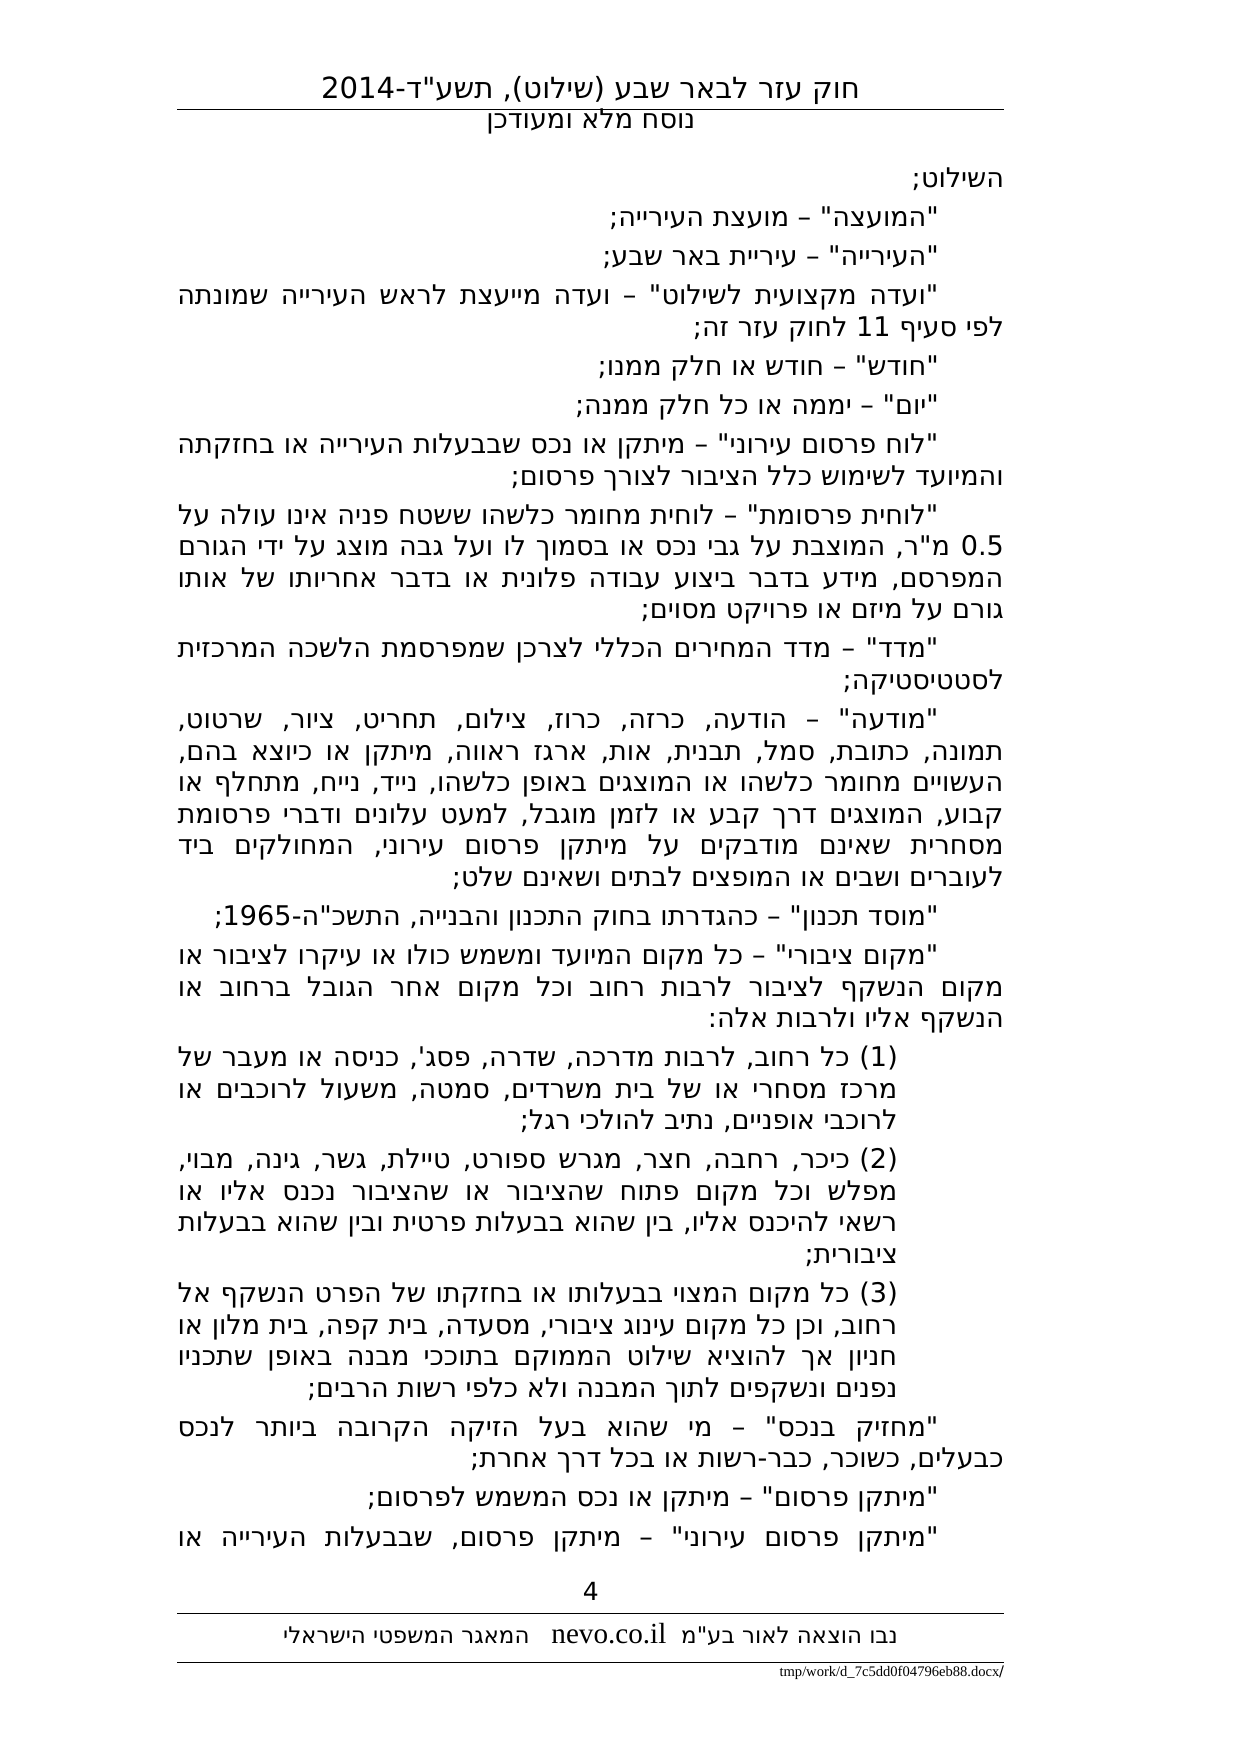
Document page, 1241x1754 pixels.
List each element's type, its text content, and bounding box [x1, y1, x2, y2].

text "לוחית פרסומת" – לוחית מחומר כלשהו ששטח פניה אינו עולה על 0.5 מ"ר, המוצבת על גבי נכס או בסמוך לו ועל גבה מוצג על ידי הגורם המפרסם, מידע בדבר ביצוע עבודה פלונית או בדבר אחריותו של אותו גורם על מיזם או פרויקט מסוים; [177, 499, 1004, 625]
text "ועדה מקצועית לשילוט" – ועדה מייעצת לראש העירייה שמונתה לפי סעיף 11 לחוק עזר זה; [177, 279, 1004, 343]
text (1) כל רחוב, לרבות מדרכה, שדרה, פסג', כניסה או מעבר של מרכז מסחרי או של בית משרדים, סמטה, משעול לרוכבים או לרוכבי אופניים, נתיב להולכי רגל; [177, 1041, 898, 1136]
text (2) כיכר, רחבה, חצר, מגרש ספורט, טיילת, גשר, גינה, מבוי, מפלש וכל מקום פתוח שהציבור או שהציבור נכנס אליו או רשאי להיכנס אליו, בין שהוא בבעלות פרטית ובין שהוא בבעלות ציבורית; [177, 1144, 898, 1270]
text "יום" – יממה או כל חלק ממנה; [177, 389, 1004, 421]
text "המועצה" – מועצת העירייה; [177, 201, 1004, 233]
text (3) כל מקום המצוי בבעלותו או בחזקתו של הפרט הנשקף אל רחוב, וכן כל מקום עינוג ציבורי, מסעדה, בית קפה, בית מלון או חניון אך להוציא שילוט הממוקם בתוככי מבנה באופן שתכניו נפנים ונשקפים לתוך המבנה ולא כלפי רשות הרבים; [177, 1277, 898, 1404]
text "חודש" – חודש או חלק ממנו; [177, 350, 1004, 382]
text "מקום ציבורי" – כל מקום המיועד ומשמש כולו או עיקרו לציבור או מקום הנשקף לציבור לרבות רחוב וכל מקום אחר הגובל ברחוב או הנשקף אליו ולרבות אלה: [177, 939, 1004, 1034]
text "מודעה" – הודעה, כרזה, כרוז, צילום, תחריט, ציור, שרטוט, תמונה, כתובת, סמל, תבנית, אות, ארגז ראווה, מיתקן או כיוצא בהם, העשויים מחומר כלשהו או המוצגים באופן כלשהו, נייד, נייח, מתחלף או קבוע, המוצגים דרך קבע או לזמן מוגבל, למעט עלונים ודברי פרסומת מסחרית שאינם מודבקים על מיתקן פרסום עירוני, המחולקים ביד לעוברים ושבים או המופצים לבתים ושאינם שלט; [177, 703, 1004, 893]
text "מדד" – מדד המחירים הכללי לצרכן שמפרסמת הלשכה המרכזית לסטטיסטיקה; [177, 633, 1004, 696]
text "לוח פרסום עירוני" – מיתקן או נכס שבבעלות העירייה או בחזקתה והמיועד לשימוש כלל הציבור לצורך פרסום; [177, 428, 1004, 491]
text "מיתקן פרסום" – מיתקן או נכס המשמש לפרסום; [177, 1482, 1004, 1513]
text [177, 1521, 1004, 1552]
text "מחזיק בנכס" – מי שהוא בעל הזיקה הקרובה ביותר לנכס כבעלים, כשוכר, כבר-רשות או בכל דרך אחרת; [177, 1411, 1004, 1474]
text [177, 162, 1004, 194]
text "מוסד תכנון" – כהגדרתו בחוק התכנון והבנייה, התשכ"ה-1965; [177, 900, 1004, 932]
text "העירייה" – עיריית באר שבע; [177, 241, 1004, 272]
